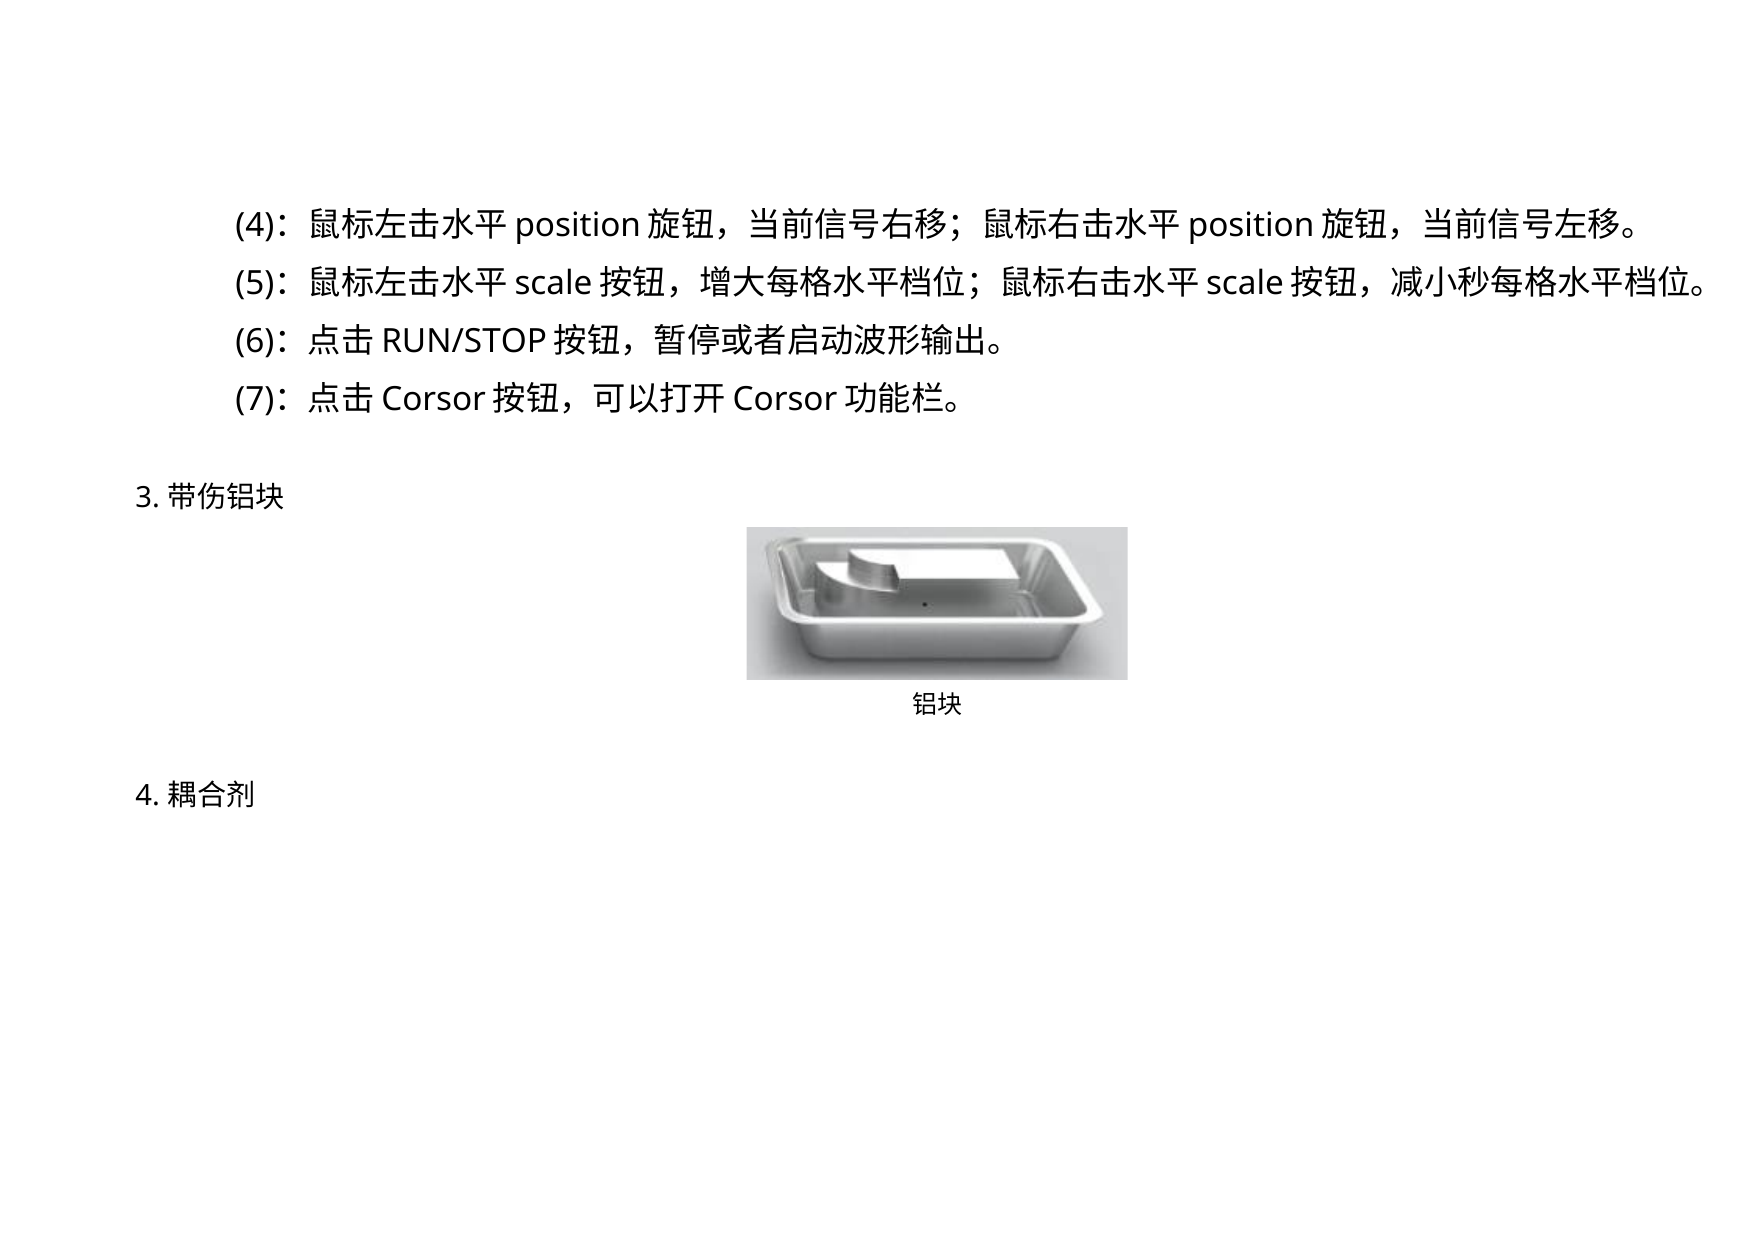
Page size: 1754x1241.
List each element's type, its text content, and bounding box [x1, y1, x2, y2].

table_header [135, 198, 1739, 430]
picture [746, 527, 1128, 680]
